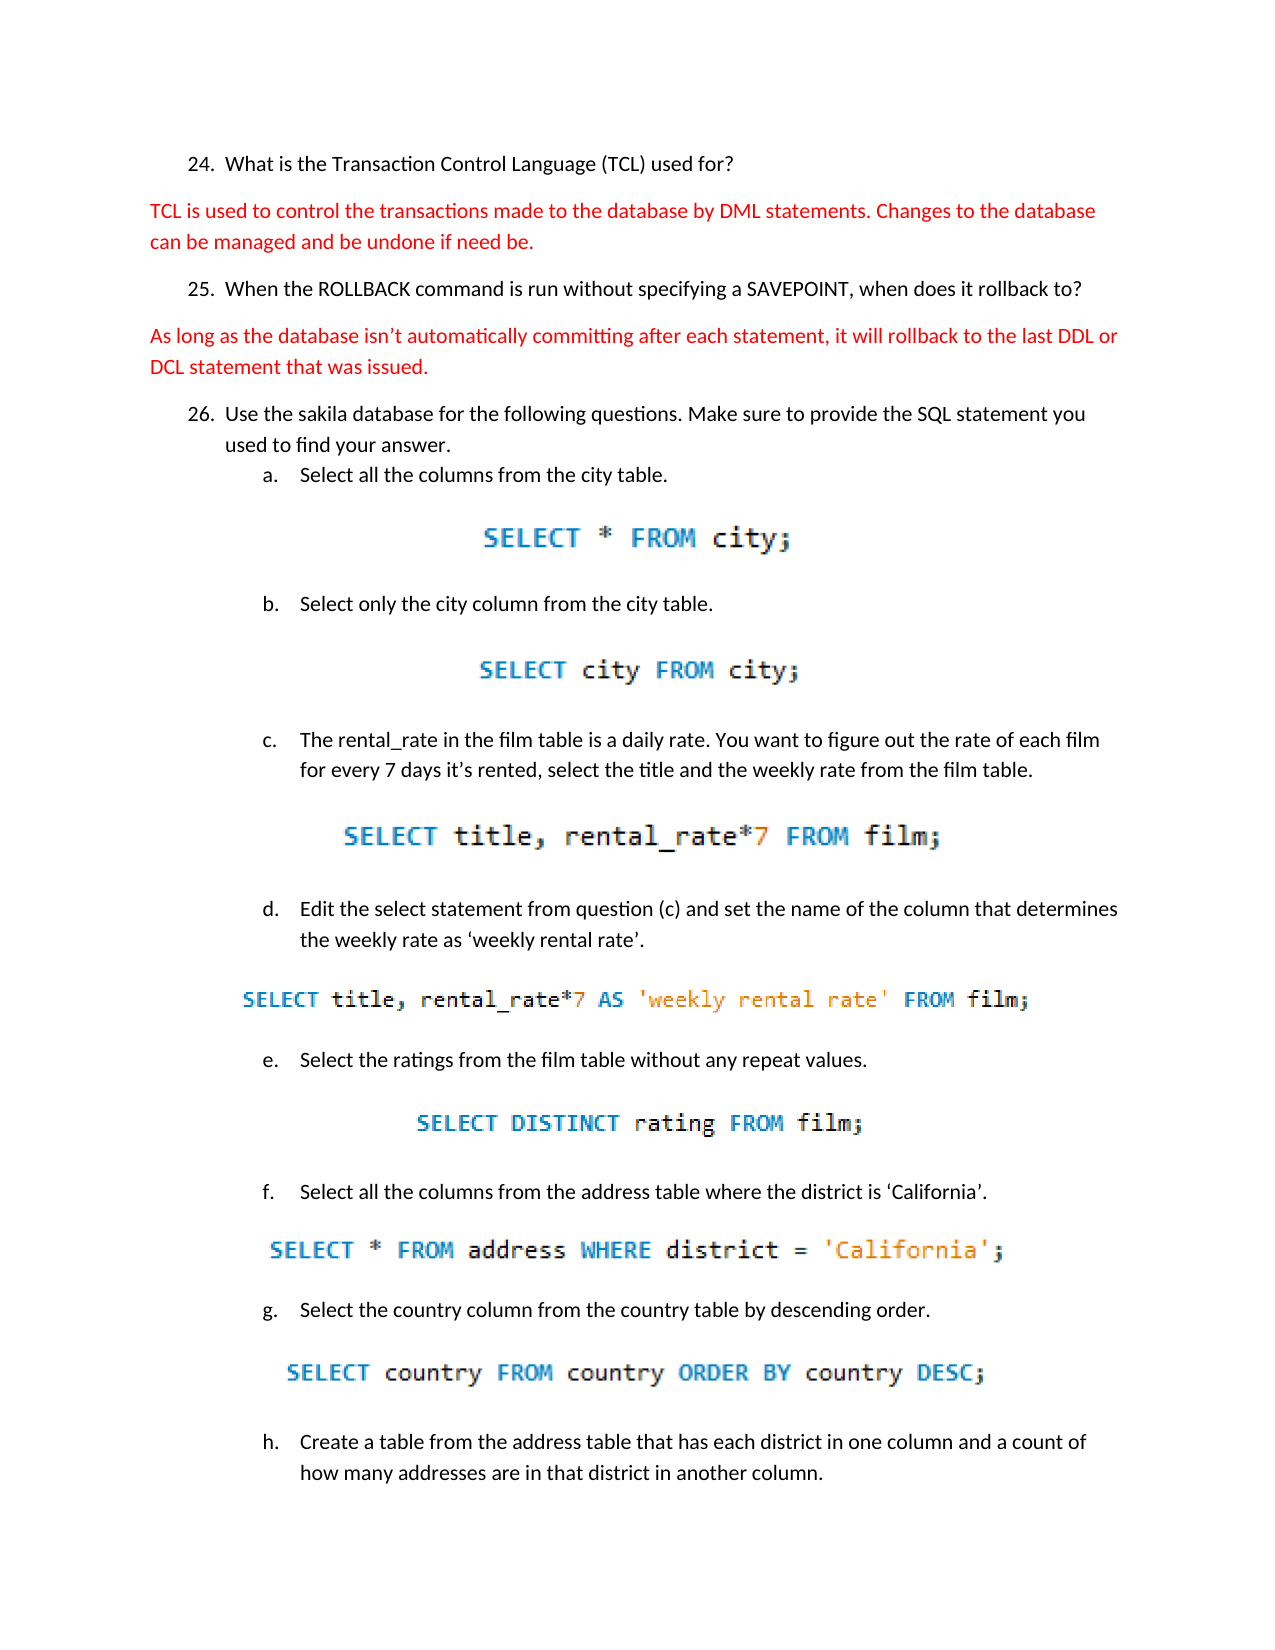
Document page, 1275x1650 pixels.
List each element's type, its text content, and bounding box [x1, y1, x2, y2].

text TCL is used to control the transactions made to the database by DML statements. Changes to the database can be managed and be undone if need be. [150, 197, 1125, 254]
list The rental_rate in the film table is a daily rate. You want to figure out the rate of each film for every 7 days it’s rented, select the title and the weekly rate from the film table. [262, 726, 1125, 783]
list Use the sakila database for the following questions. Make sure to provide the SQL statement you used to find your answer. [187, 400, 1125, 458]
list Edit the select statement from question (c) and set the name of the column that determines the weekly rate as ‘weekly rental rate’. [262, 896, 1125, 953]
list When the ROLLBACK command is run without specifying a SAVEPOINT, when does it rollback to? [187, 275, 1125, 302]
list Select only the city column from the city table. [262, 590, 1125, 617]
picture [403, 1093, 872, 1158]
text As long as the database isn’t automatically committing after each statement, it will rollback to the last DDL or DCL statement that was issued. [150, 322, 1125, 380]
list Select the ratings from the film table without any repeat values. [262, 1046, 1125, 1072]
picture [461, 637, 814, 706]
picture [464, 508, 811, 570]
list Select all the columns from the address table where the district is ‘California’. [262, 1178, 1125, 1205]
list Select the country column from the country table by descending order. [262, 1296, 1125, 1323]
list Create a table from the address table that has each district in one column and a count of how many addresses are in that district in another column. [262, 1428, 1125, 1485]
picture [325, 803, 951, 875]
list What is the Transaction Control Language (TCL) used for? [187, 150, 1125, 177]
list Select all the columns from the city table. [262, 462, 1125, 488]
picture [256, 1225, 1019, 1276]
picture [276, 1343, 999, 1408]
picture [232, 973, 1043, 1026]
